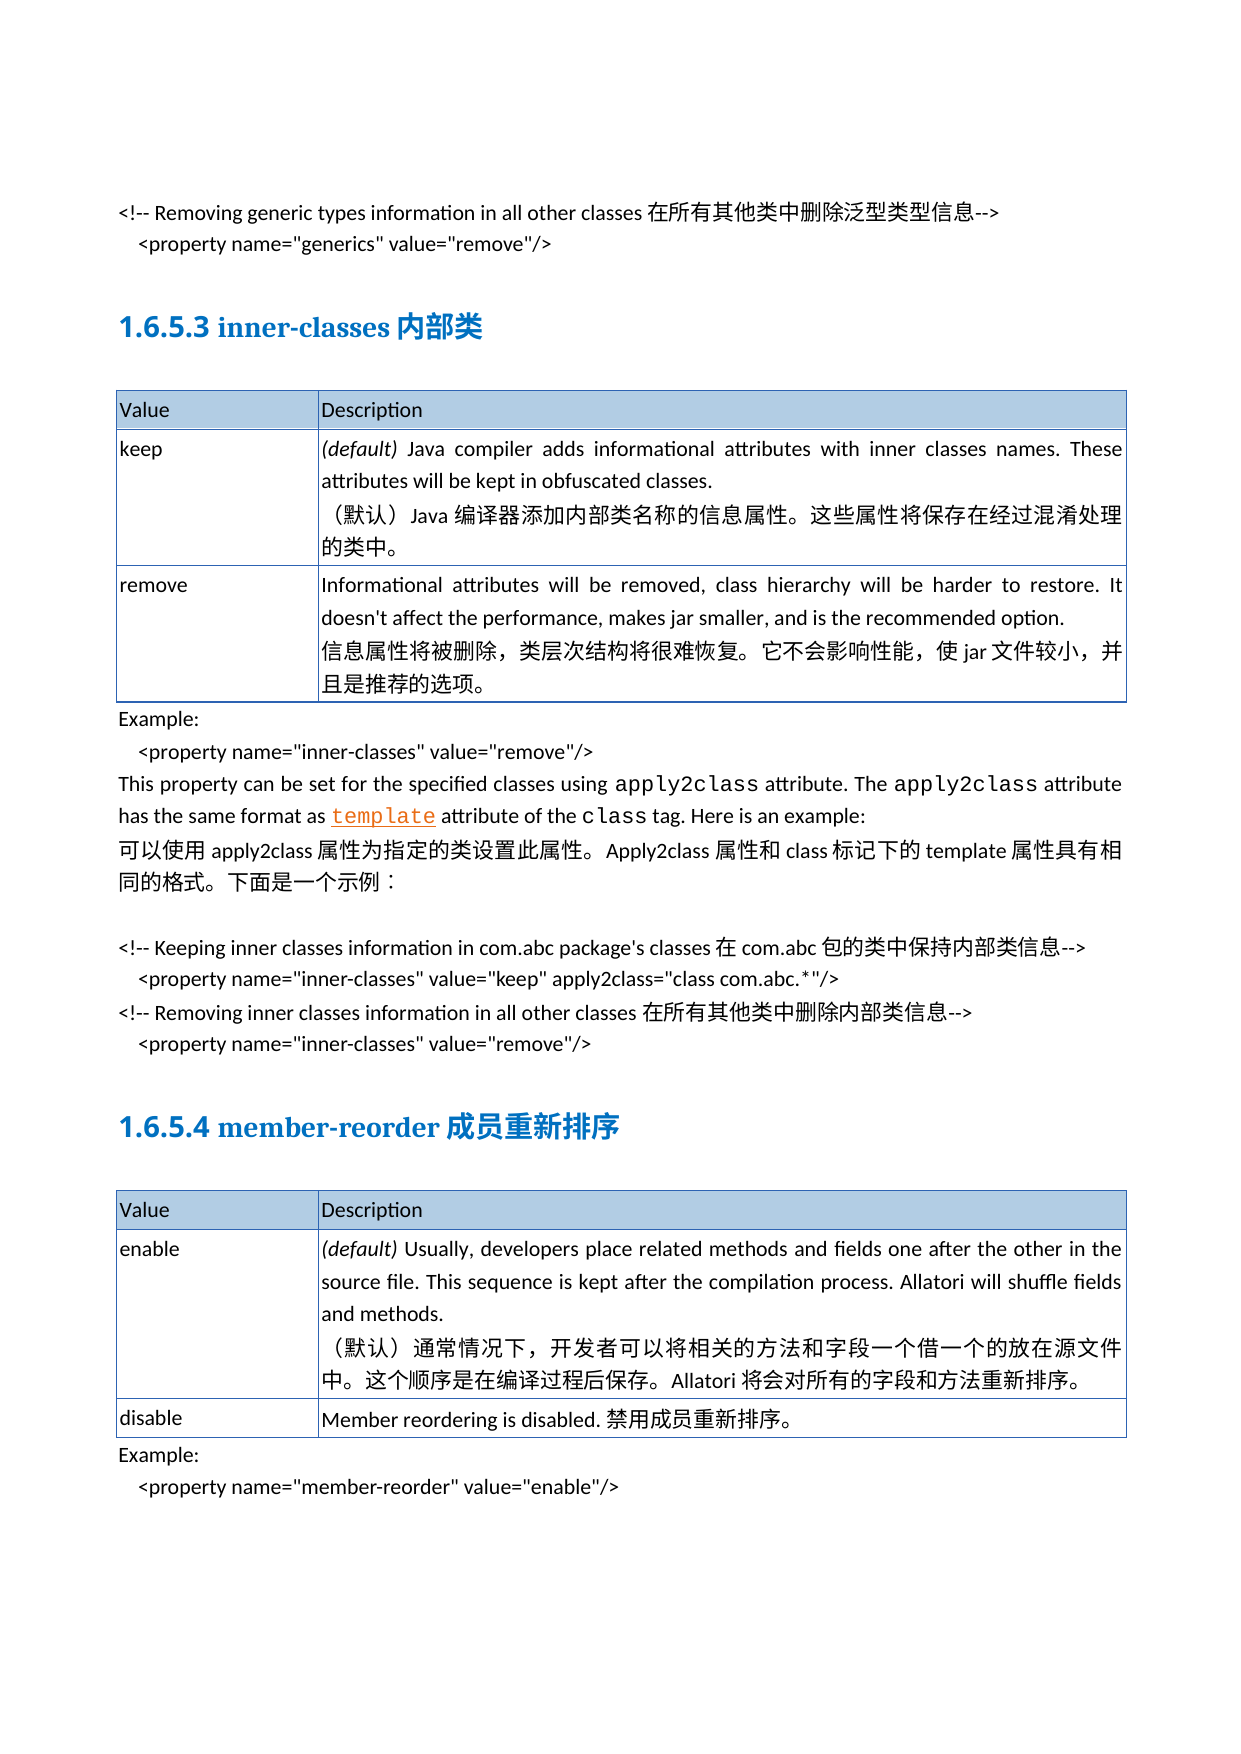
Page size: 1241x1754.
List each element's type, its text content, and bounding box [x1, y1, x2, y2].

table_cell remove [117, 566, 318, 701]
table_cell enable [117, 1230, 318, 1398]
table_header Description [319, 391, 1126, 428]
subtitle 1.6.5.3 inner-classes内部类 [118, 292, 1122, 357]
table_cell disable [117, 1399, 318, 1437]
text Example: [118, 1438, 1122, 1470]
text <!-- Keeping inner classes information in com.abc package's classes在com.abc包的类中保持内部类信息--> [118, 930, 1122, 962]
text This property can be set for the specified classes using apply2class attribute. The apply2class attribute has the same format as template attribute of the class tag. Here is an example: [118, 767, 1122, 832]
table_cell (default) Usually, developers place related methods and fields one after the other in the source file. This sequence is kept after the compilation process. Allatori will shuffle fields and methods. （默认）通常情况下，开发者可以将相关的方法和字段一个借一个的放在源文件中。这个顺序是在编译过程后保存。Allatori 将会对所有的字段和方法重新排序。 [319, 1230, 1126, 1398]
text <!-- Removing inner classes information in all other classes 在所有其他类中删除内部类信息--> [118, 995, 1122, 1027]
text <property name="inner-classes" value="remove"/> [118, 735, 1122, 767]
table_cell (default) Java compiler adds informational attributes with inner classes names. These attributes will be kept in obfuscated classes. （默认）Java 编译器添加内部类名称的信息属性。这些属性将保存在经过混淆处理的类中。 [319, 430, 1126, 565]
text Example: [118, 703, 1122, 735]
table_cell Informational attributes will be removed, class hierarchy will be harder to restore. It doesn't affect the performance, makes jar smaller, and is the recommended option. 信息属性将被删除，类层次结构将很难恢复。它不会影响性能，使jar文件较小，并且是推荐的选项。 [319, 566, 1126, 701]
text <property name="inner-classes" value="remove"/> [118, 1027, 1122, 1060]
text 可以使用apply2class属性为指定的类设置此属性。Apply2class 属性和class标记下的template属性具有相同的格式。下面是一个示例︰ [118, 832, 1122, 897]
text <property name="member-reorder" value="enable"/> [118, 1470, 1122, 1503]
table_header Value [117, 1191, 318, 1229]
text <!-- Removing generic types information in all other classes在所有其他类中删除泛型类型信息--> [118, 194, 1122, 227]
subtitle 1.6.5.4 member-reorder成员重新排序 [118, 1092, 1122, 1157]
table_header Value [117, 391, 318, 428]
table_header Description [319, 1191, 1126, 1229]
table_cell keep [117, 430, 318, 565]
text <property name="generics" value="remove"/> [118, 227, 1122, 259]
text <property name="inner-classes" value="keep" apply2class="class com.abc.*"/> [118, 962, 1122, 995]
table_cell Member reordering is disabled. 禁用成员重新排序。 [319, 1399, 1126, 1437]
